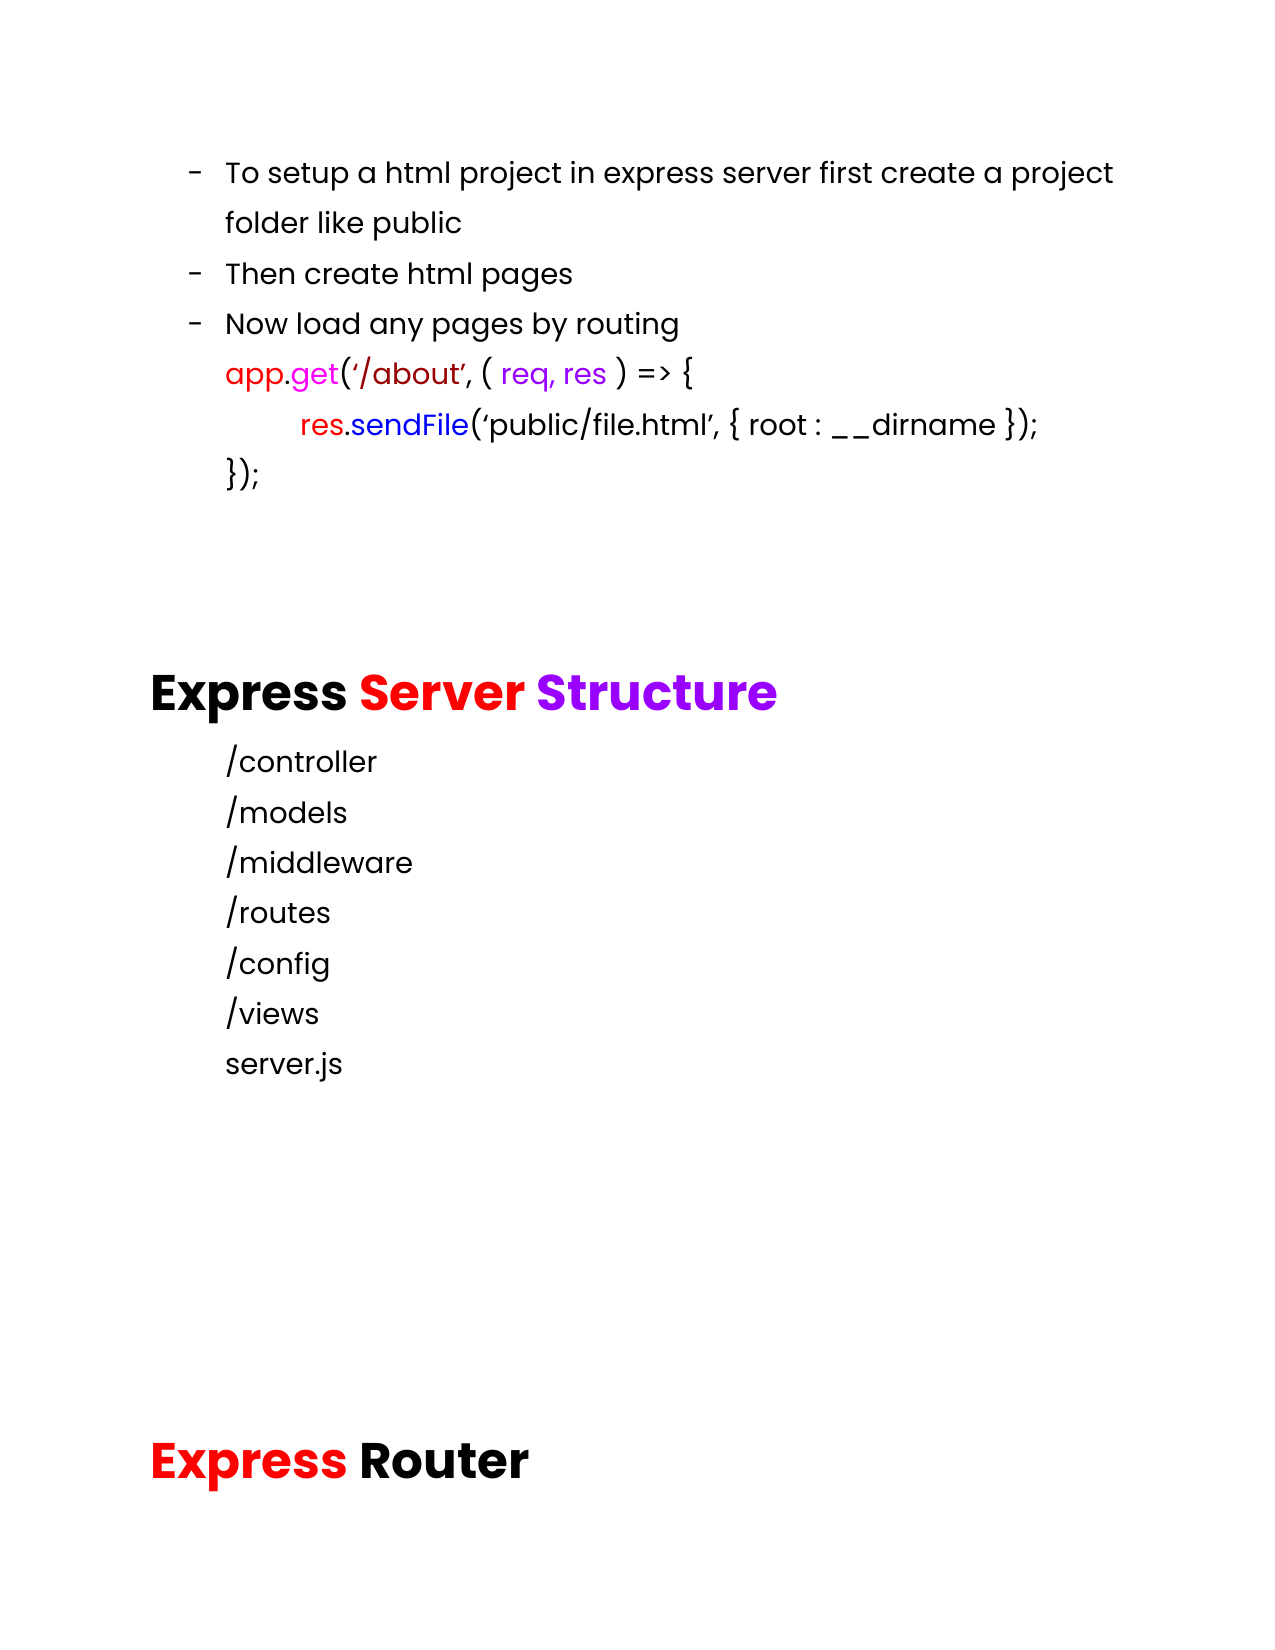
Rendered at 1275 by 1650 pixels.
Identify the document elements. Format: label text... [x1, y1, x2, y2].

text Express Router [150, 1421, 1125, 1496]
list To setup a html project in express server first create a project folder like public [187, 150, 1125, 244]
list Then create html pages [187, 251, 1125, 294]
text /controller /models /middleware /routes /config /views server.js [225, 739, 1125, 1115]
list Now load any pages by routing app.get(‘/about’, ( req, res ) => { res.sendFile(‘public/file.html’, { root : __dirname }); }); [187, 301, 1125, 496]
text Express Server Structure [150, 653, 1125, 728]
